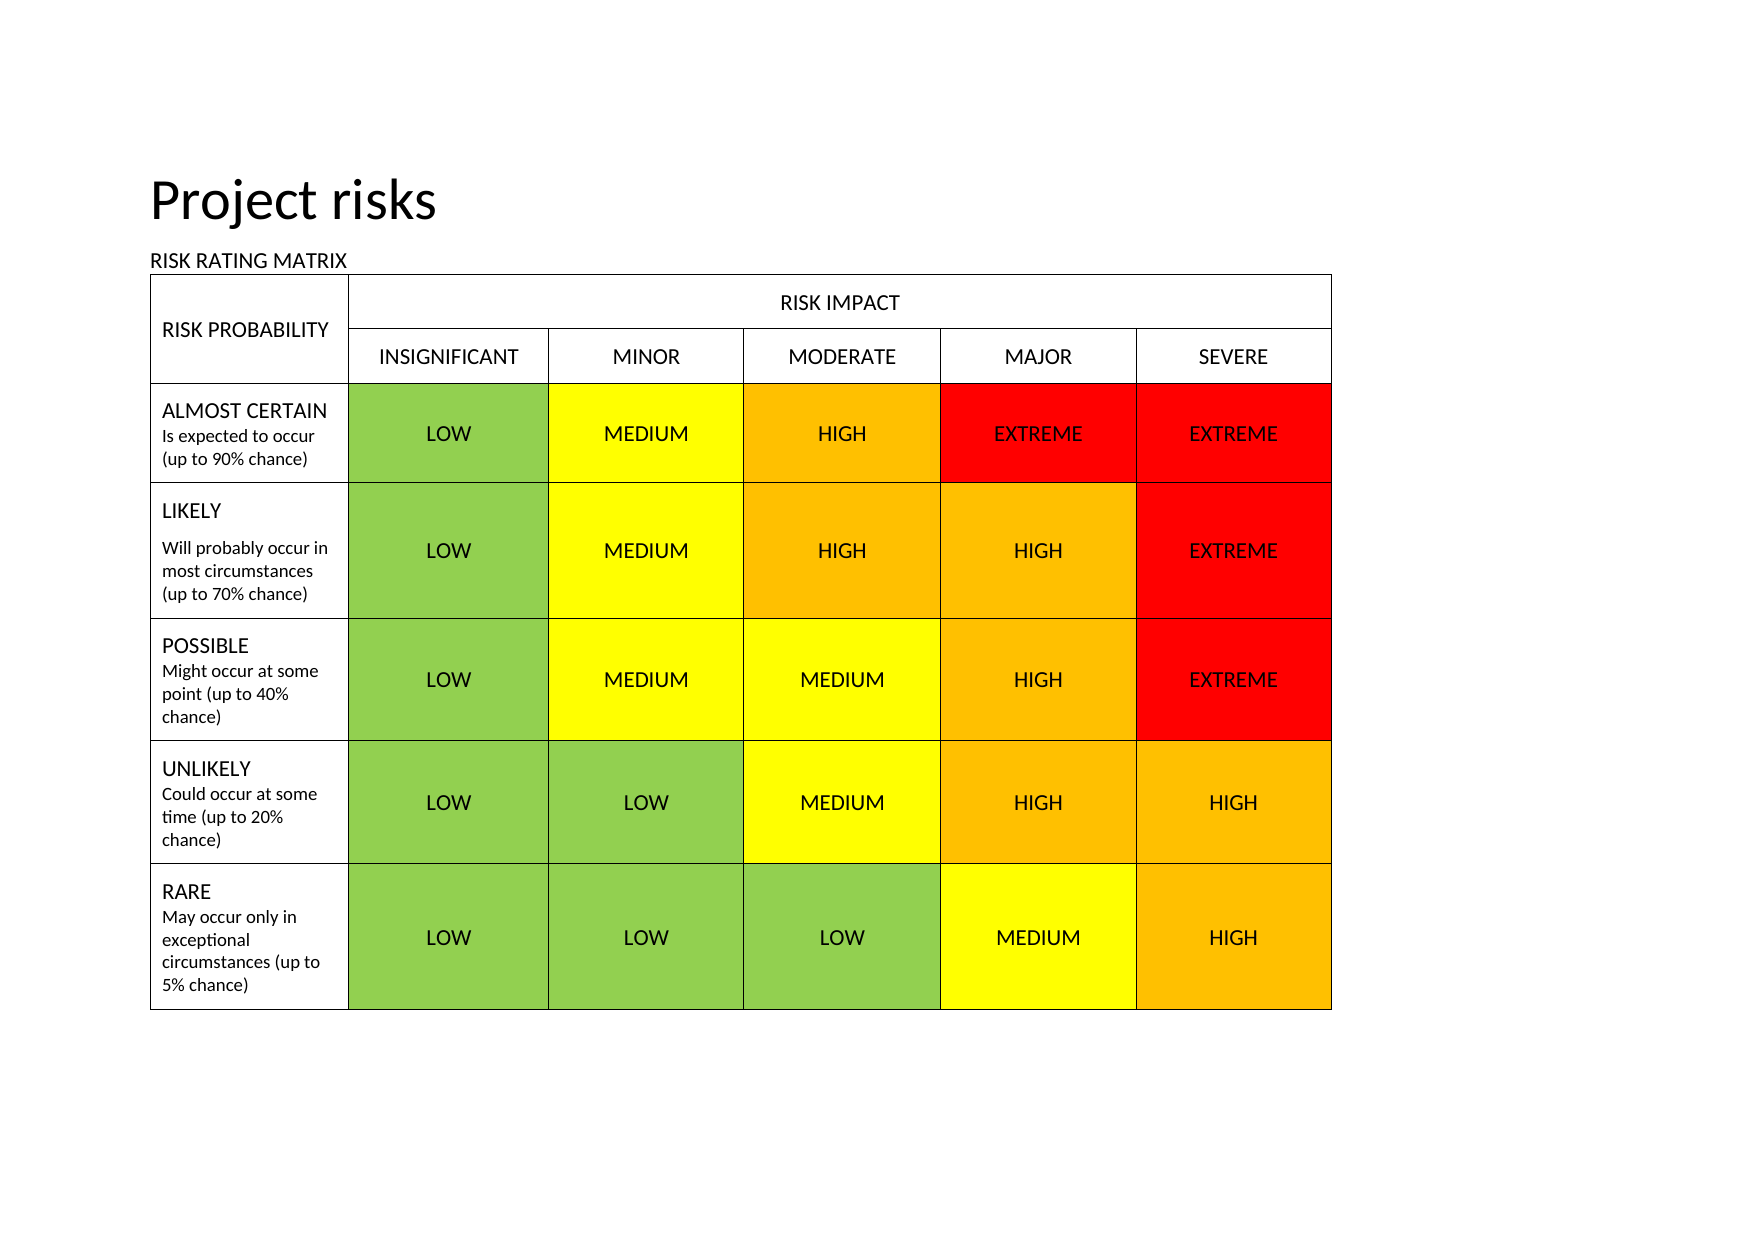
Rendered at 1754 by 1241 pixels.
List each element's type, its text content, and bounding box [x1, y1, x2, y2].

table_cell LOW [349, 384, 548, 482]
table_cell HIGH [941, 619, 1136, 740]
text RISK RATING MATRIX [150, 246, 1604, 274]
table_cell LOW [744, 864, 940, 1009]
table_cell HIGH [1137, 741, 1331, 863]
table_cell EXTREME [1137, 384, 1331, 482]
table_cell EXTREME [1137, 483, 1331, 618]
table_cell MINOR [549, 329, 743, 382]
table_cell LOW [349, 741, 548, 863]
table_cell EXTREME [941, 384, 1136, 482]
table_cell EXTREME [1137, 619, 1331, 740]
table_cell HIGH [744, 483, 940, 618]
table_cell MEDIUM [549, 384, 743, 482]
table_cell LIKELY Will probably occur in most circumstances (up to 70% chance) [151, 483, 348, 618]
table_header RISK IMPACT [349, 275, 1331, 328]
table_cell LOW [549, 741, 743, 863]
table_cell LOW [349, 619, 548, 740]
table_cell HIGH [744, 384, 940, 482]
table_cell INSIGNIFICANT [349, 329, 548, 382]
subtitle Project risks [150, 162, 1604, 234]
table_cell HIGH [1137, 864, 1331, 1009]
table_cell LOW [349, 483, 548, 618]
table_cell HIGH [941, 741, 1136, 863]
table_cell MEDIUM [549, 619, 743, 740]
table_cell MEDIUM [744, 619, 940, 740]
table_cell MAJOR [941, 329, 1136, 382]
table_cell LOW [549, 864, 743, 1009]
table_cell ALMOST CERTAIN Is expected to occur (up to 90% chance) [151, 384, 348, 482]
table_cell LOW [349, 864, 548, 1009]
table_cell MODERATE [744, 329, 940, 382]
table_header RISK PROBABILITY [151, 275, 348, 382]
table_cell MEDIUM [549, 483, 743, 618]
table_cell MEDIUM [941, 864, 1136, 1009]
table_cell SEVERE [1137, 329, 1331, 382]
table_cell UNLIKELY Could occur at some time (up to 20% chance) [151, 741, 348, 863]
table_cell RARE May occur only in exceptional circumstances (up to 5% chance) [151, 864, 348, 1009]
table_cell HIGH [941, 483, 1136, 618]
table_cell MEDIUM [744, 741, 940, 863]
table_cell POSSIBLE Might occur at some point (up to 40% chance) [151, 619, 348, 740]
